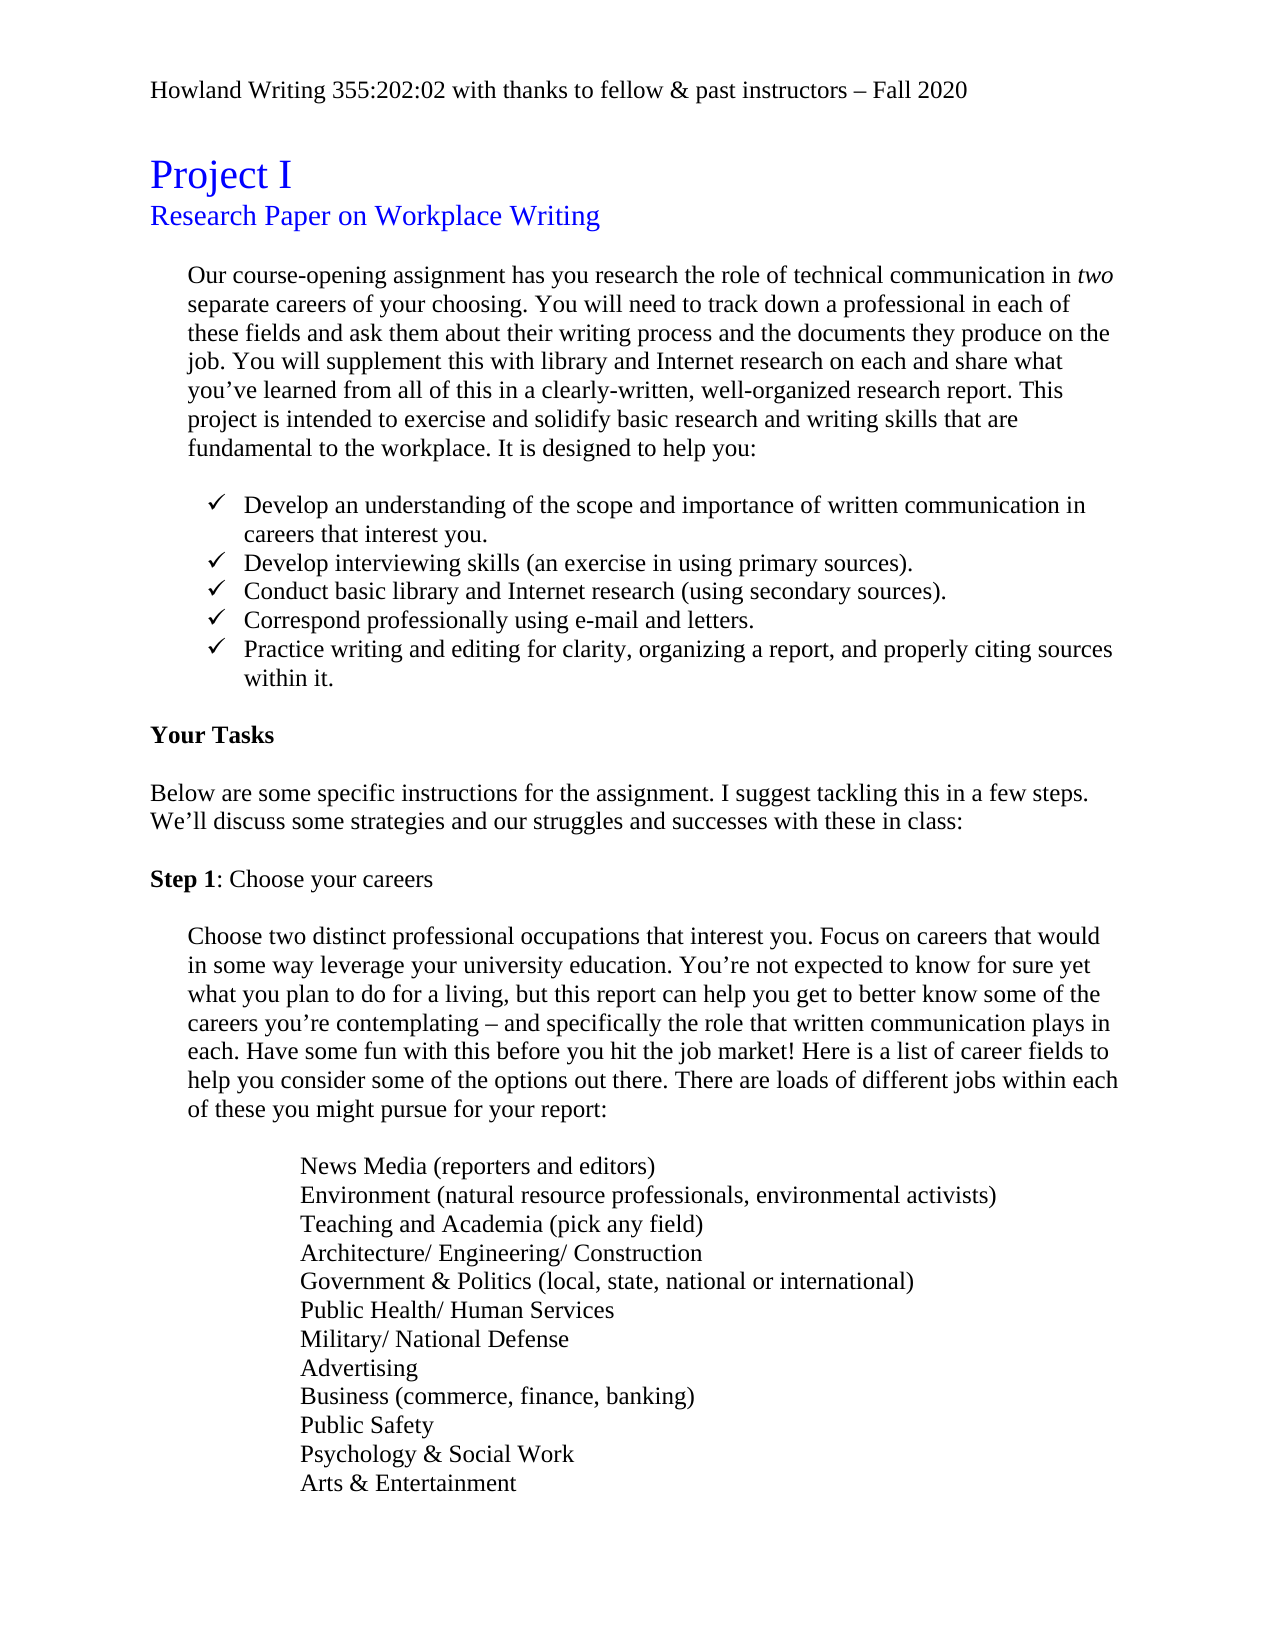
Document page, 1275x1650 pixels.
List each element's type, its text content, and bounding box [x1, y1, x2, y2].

text Environment (natural resource professionals, environmental activists) [300, 1180, 1125, 1209]
text Choose two distinct professional occupations that interest you. Focus on careers that would in some way leverage your university education. You’re not expected to know for sure yet what you plan to do for a living, but this report can help you get to better know some of the careers you’re contemplating – and specifically the role that written communication plays in each. Have some fun with this before you hit the job market! Here is a list of career fields to help you consider some of the options out there. There are loads of different jobs within each of these you might pursue for your report: [187, 921, 1125, 1123]
list Develop interviewing skills (an exercise in using primary sources). [206, 548, 1125, 576]
text Architecture/ Engineering/ Construction [300, 1238, 1125, 1266]
list Practice writing and editing for clarity, organizing a report, and properly citing sources within it. [206, 634, 1125, 691]
text Business (commerce, finance, banking) [300, 1381, 1125, 1410]
text Teaching and Academia (pick any field) [300, 1209, 1125, 1238]
text Public Safety [300, 1410, 1125, 1439]
list Correspond professionally using e-mail and letters. [206, 605, 1125, 634]
text Our course-opening assignment has you research the role of technical communication in two separate careers of your choosing. You will need to track down a professional in each of these fields and ask them about their writing process and the documents they produce on the job. You will supplement this with library and Internet research on each and share what you’ve learned from all of this in a clearly-written, well-organized research report. This project is intended to exercise and solidify basic research and writing skills that are fundamental to the workplace. It is designed to help you: [187, 260, 1125, 461]
text Arts & Entertainment [300, 1468, 1125, 1496]
list Develop an understanding of the scope and importance of written communication in careers that interest you. [206, 490, 1125, 548]
text Government & Politics (local, state, national or international) Public Health/ Human Services [300, 1266, 1125, 1324]
text Your Tasks [150, 720, 1125, 749]
text Psychology & Social Work [300, 1439, 1125, 1468]
list Conduct basic library and Internet research (using secondary sources). [206, 576, 1125, 605]
text Research Paper on Workplace Writing [150, 198, 1125, 231]
text Advertising [300, 1353, 1125, 1381]
text Below are some specific instructions for the assignment. I suggest tackling this in a few steps. We’ll discuss some strategies and our struggles and successes with these in class: [150, 778, 1125, 835]
text Military/ National Defense [300, 1324, 1125, 1353]
text Step 1: Choose your careers [150, 864, 1125, 893]
text Project I [150, 150, 1125, 198]
text News Media (reporters and editors) [300, 1151, 1125, 1180]
